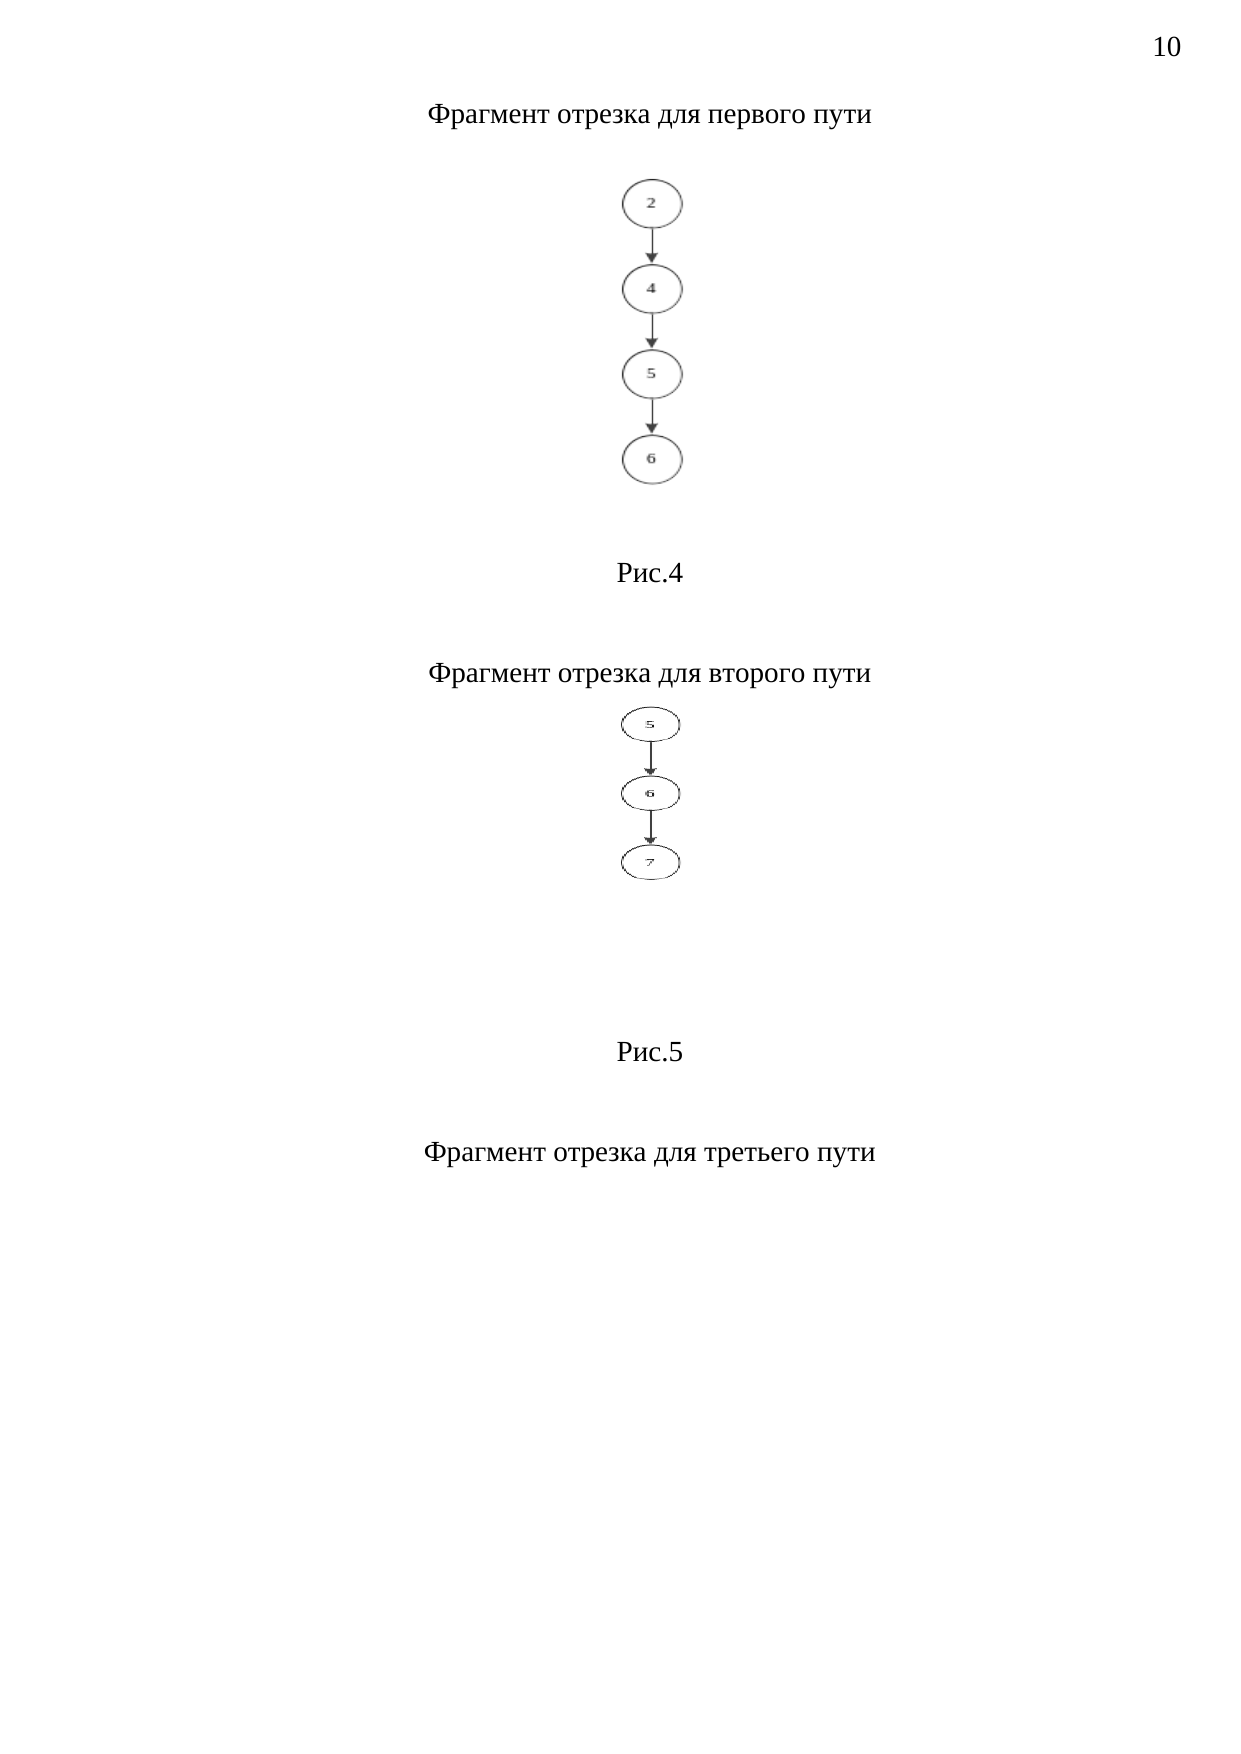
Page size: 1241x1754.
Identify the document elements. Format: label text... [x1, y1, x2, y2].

text Рис.5 [118, 1034, 1181, 1067]
text Фрагмент отрезка для второго пути [118, 655, 1181, 689]
text Фрагмент отрезка для первого пути [118, 97, 1181, 130]
text Фрагмент отрезка для третьего пути [118, 1134, 1181, 1168]
text Рис.4 [118, 555, 1181, 588]
